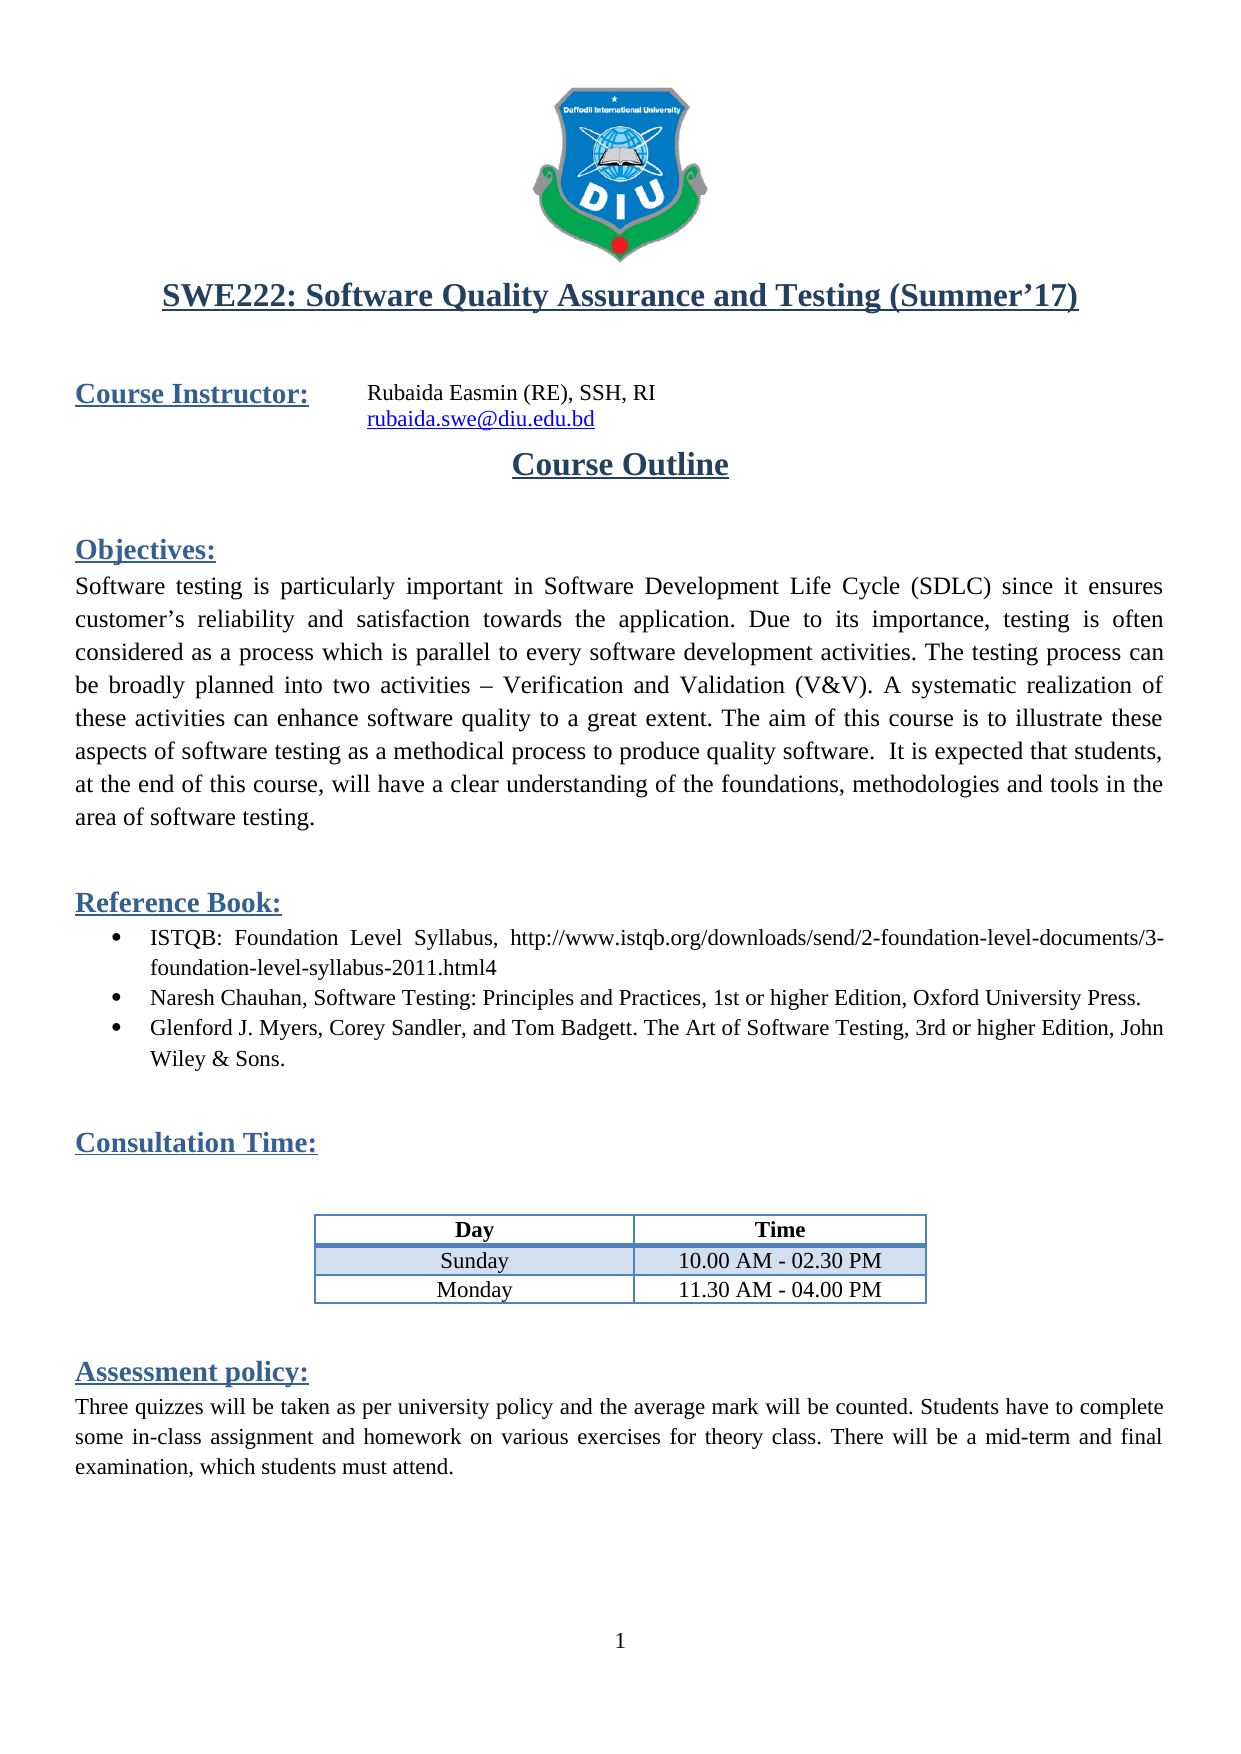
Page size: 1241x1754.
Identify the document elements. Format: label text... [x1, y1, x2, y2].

table_header Rubaida Easmin (RE), SSH, RI rubaida.swe@diu.edu.bd [356, 326, 1142, 432]
table_header Course Instructor: [64, 326, 356, 432]
subtitle Consultation Time: [75, 1125, 1165, 1158]
table_cell 11.30 AM - 04.00 PM [635, 1276, 925, 1302]
list ISTQB: Foundation Level Syllabus, http://www.istqb.org/downloads/send/2-foundation-level-documents/3-foundation-level-syllabus-2011.html4 [112, 924, 1165, 980]
table_cell Sunday [316, 1248, 633, 1274]
text Three quizzes will be taken as per university policy and the average mark will be counted. Students have to complete some in-class assignment and homework on various exercises for theory class. There will be a mid-term and final examination, which students must attend. [75, 1393, 1165, 1480]
table_cell 10.00 AM - 02.30 PM [635, 1248, 925, 1274]
text SWE222: Software Quality Assurance and Testing (Summer’17) [75, 275, 1165, 314]
text Course Outline [75, 444, 1165, 482]
list Naresh Chauhan, Software Testing: Principles and Practices, 1st or higher Edition, Oxford University Press. [112, 984, 1165, 1011]
list Glenford J. Myers, Corey Sandler, and Tom Badgett. The Art of Software Testing, 3rd or higher Edition, John Wiley & Sons. [112, 1014, 1165, 1071]
table_cell Monday [316, 1276, 633, 1302]
table_header Day [316, 1216, 633, 1243]
picture [532, 87, 708, 263]
subtitle Assessment policy: [75, 1354, 1165, 1388]
subtitle Objectives: [75, 532, 1165, 566]
subtitle Reference Book: [75, 885, 1165, 919]
table_header Time [635, 1216, 925, 1243]
text Software testing is particularly important in Software Development Life Cycle (SDLC) since it ensures customer’s reliability and satisfaction towards the application. Due to its importance, testing is often considered as a process which is parallel to every software development activities. The testing process can be broadly planned into two activities – Verification and Validation (V&V). A systematic realization of these activities can enhance software quality to a great extent. The aim of this course is to illustrate these aspects of software testing as a methodical process to produce quality software. It is expected that students, at the end of this course, will have a clear understanding of the foundations, methodologies and tools in the area of software testing. [75, 571, 1165, 831]
